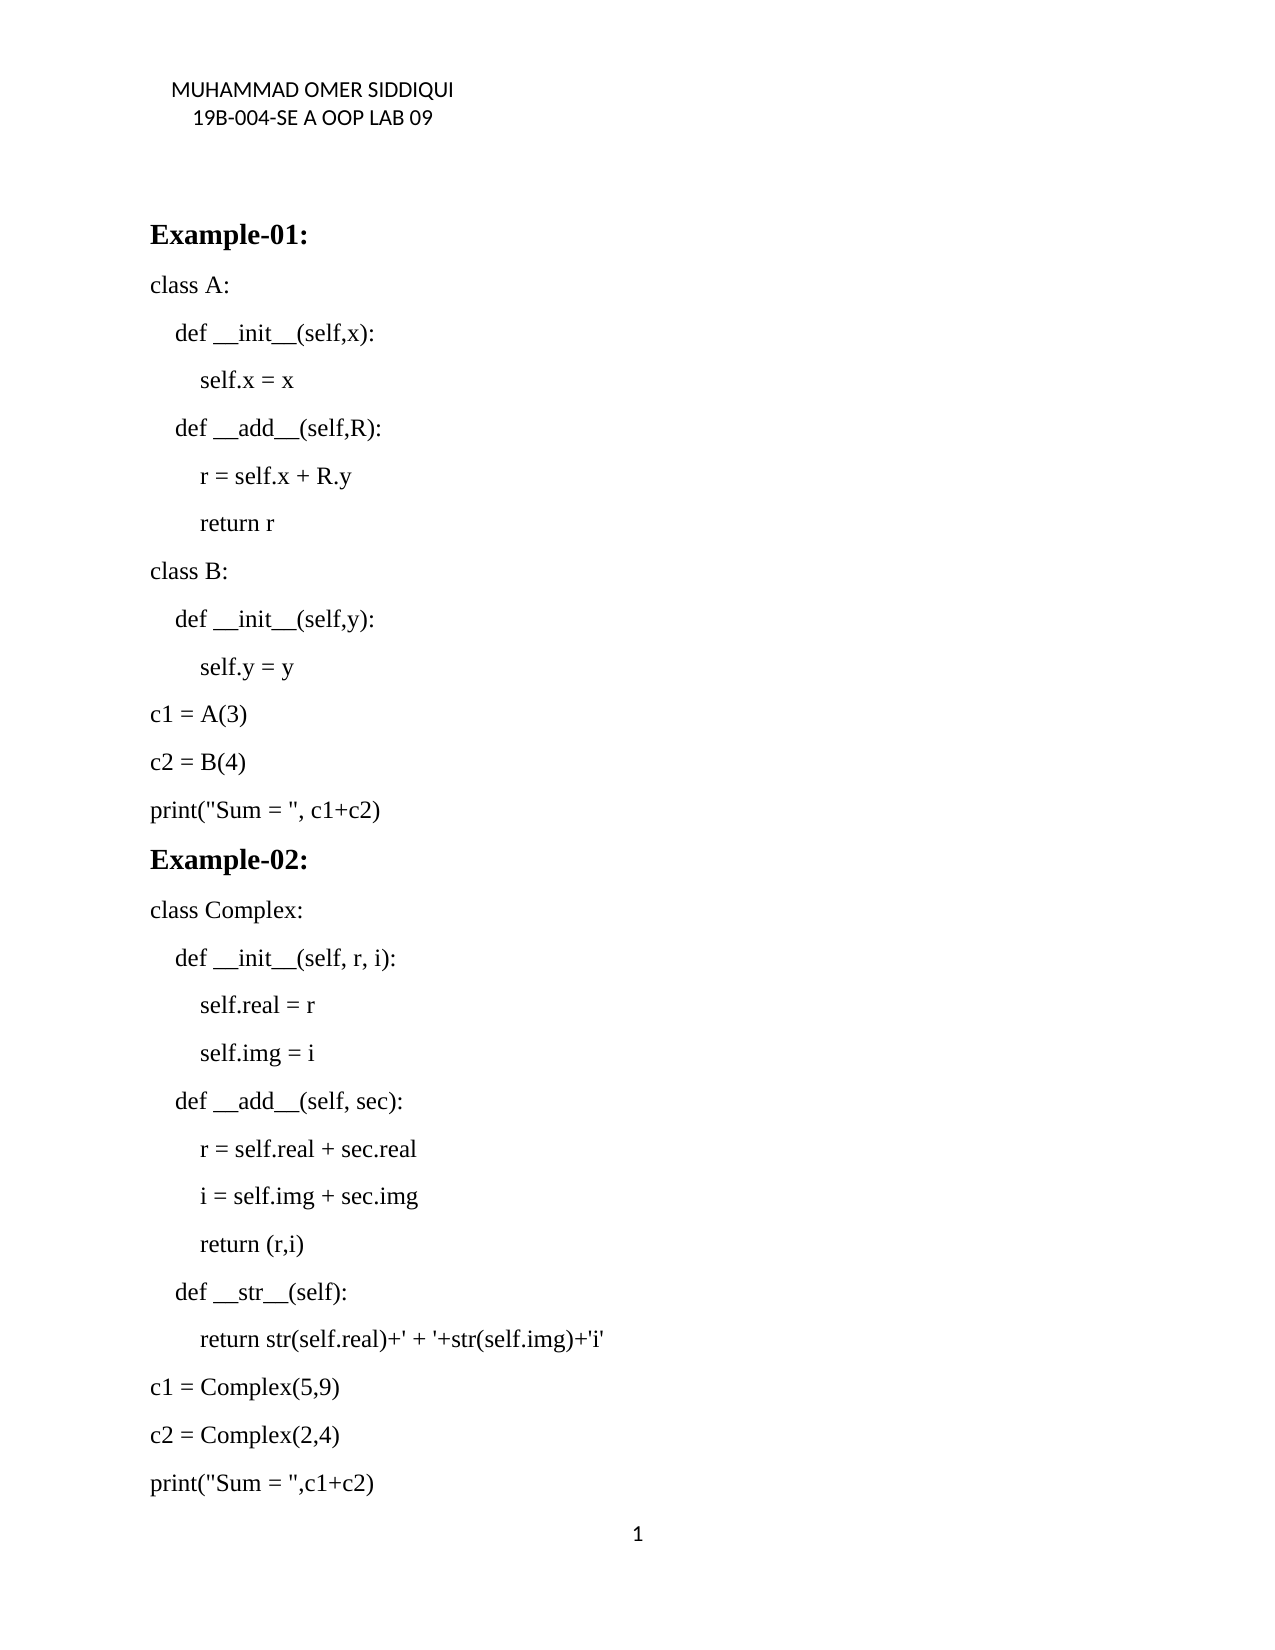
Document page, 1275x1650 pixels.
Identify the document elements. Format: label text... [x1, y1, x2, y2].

text return (r,i) [150, 1229, 1125, 1258]
text Example-02: [150, 842, 1125, 876]
text class B: [150, 556, 1125, 585]
text c2 = B(4) [150, 747, 1125, 776]
text self.y = y [150, 652, 1125, 680]
text def __add__(self, sec): [150, 1086, 1125, 1115]
text c1 = A(3) [150, 699, 1125, 728]
text self.real = r [150, 991, 1125, 1019]
text Example-01: [150, 217, 1125, 251]
text return r [150, 508, 1125, 537]
text c2 = Complex(2,4) [150, 1420, 1125, 1449]
text i = self.img + sec.img [150, 1181, 1125, 1210]
text print("Sum = ", c1+c2) [150, 795, 1125, 823]
text c1 = Complex(5,9) [150, 1372, 1125, 1401]
text print("Sum = ",c1+c2) [150, 1468, 1125, 1496]
text r = self.real + sec.real [150, 1134, 1125, 1162]
text def __init__(self,y): [150, 604, 1125, 633]
text self.img = i [150, 1038, 1125, 1067]
text def __add__(self,R): [150, 413, 1125, 442]
text class Complex: [150, 895, 1125, 924]
text self.x = x [150, 365, 1125, 394]
text r = self.x + R.y [150, 461, 1125, 489]
text def __init__(self,x): [150, 318, 1125, 346]
text def __init__(self, r, i): [150, 943, 1125, 972]
text class A: [150, 270, 1125, 299]
text def __str__(self): [150, 1277, 1125, 1306]
text return str(self.real)+' + '+str(self.img)+'i' [150, 1324, 1125, 1353]
